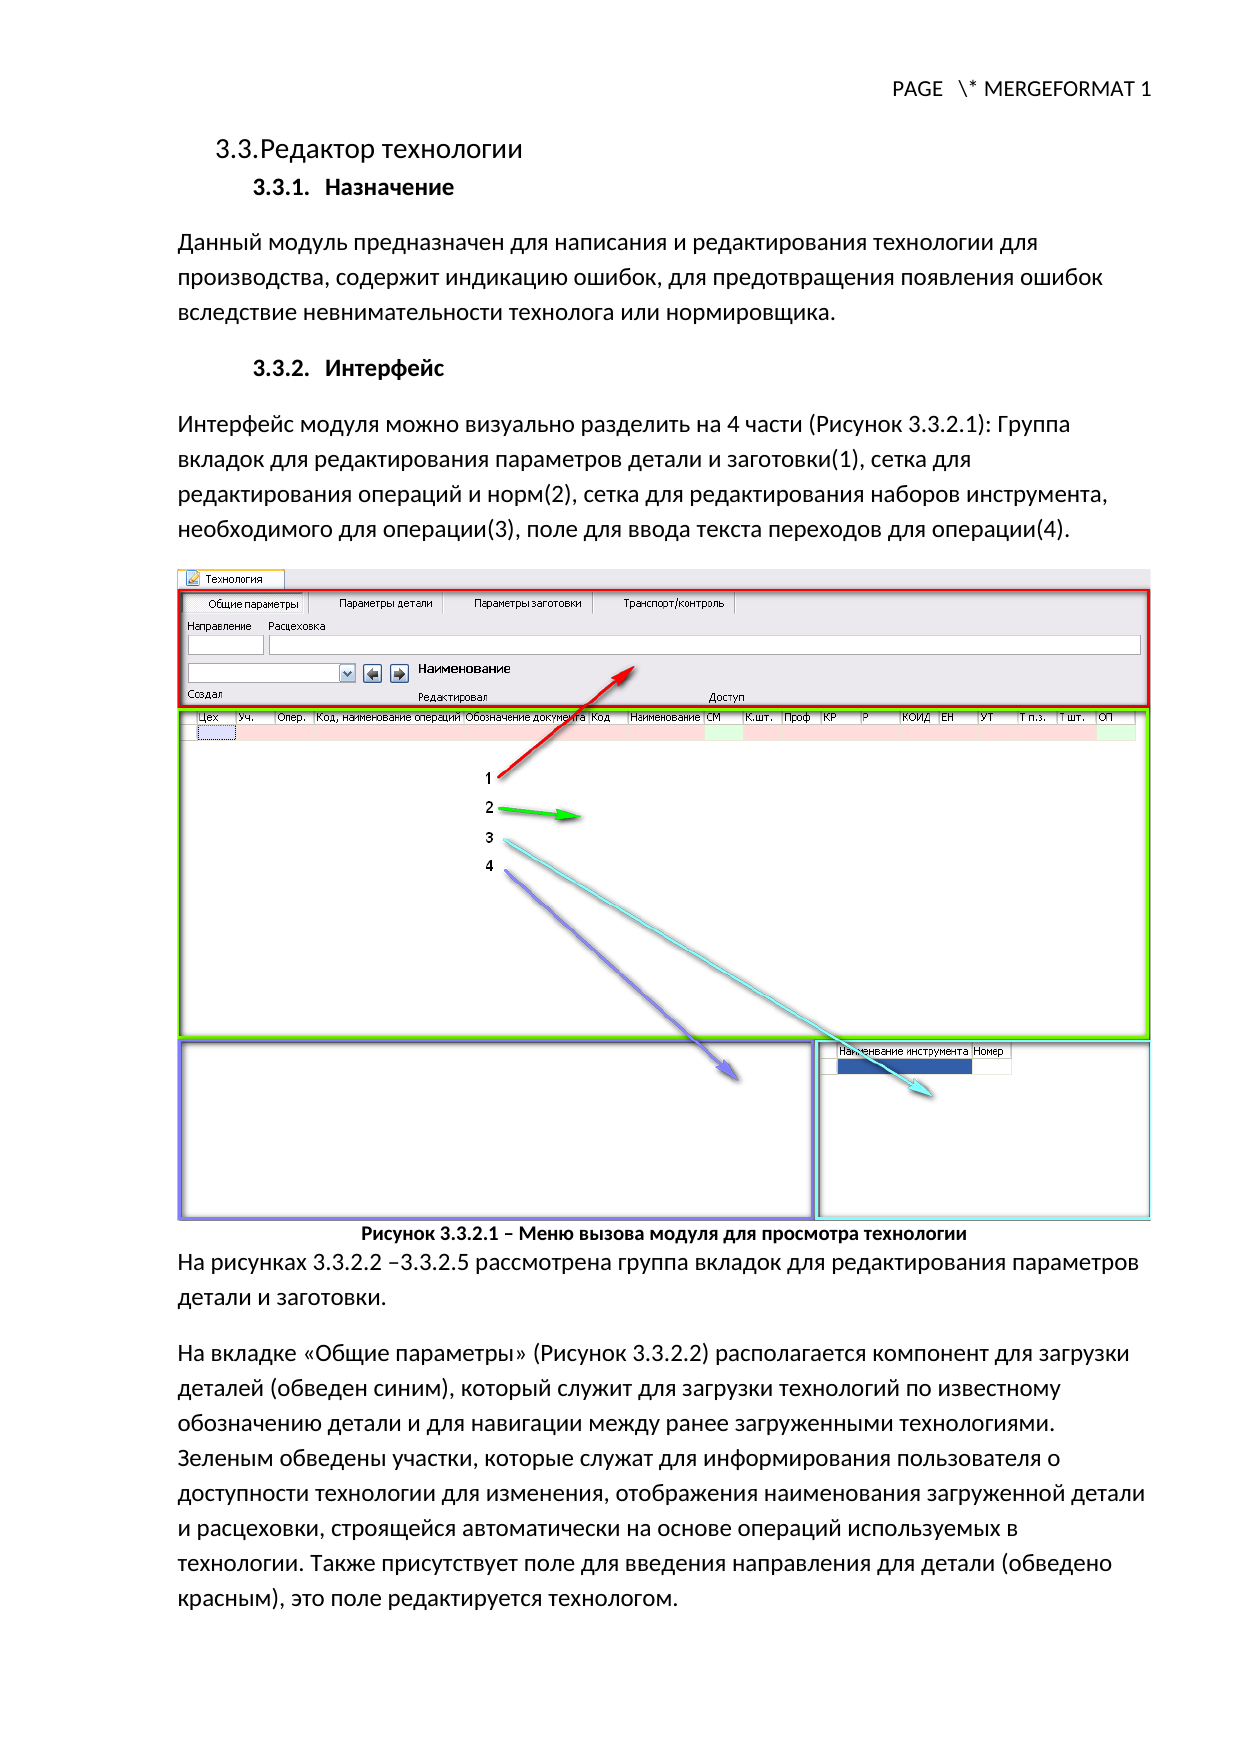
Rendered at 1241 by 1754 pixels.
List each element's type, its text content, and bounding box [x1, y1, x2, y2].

text На вкладке «Общие параметры» (Рисунок 3.3.2.2) располагается компонент для загрузки деталей (обведен синим), который служит для загрузки технологий по известному обозначению детали и для навигации между ранее загруженными технологиями. Зеленым обведены участки, которые служат для информирования пользователя о доступности технологии для изменения, отображения наименования загруженной детали и расцеховки, строящейся автоматически на основе операций используемых в технологии. Также присутствует поле для введения направления для детали (обведено красным), это поле редактируется технологом. [177, 1337, 1152, 1612]
table_header Рисунок 3.3.2.1 – Меню вызова модуля для просмотра технологии [166, 569, 1163, 1246]
text Данный модуль предназначен для написания и редактирования технологии для производства, содержит индикацию ошибок, для предотвращения появления ошибок вследствие невнимательности технолога или нормировщика. [177, 227, 1152, 327]
list Назначение [252, 171, 1152, 201]
list Редактор технологии [215, 130, 1152, 165]
list Интерфейс [252, 352, 1152, 383]
text На рисунках 3.3.2.2 –3.3.2.5 рассмотрена группа вкладок для редактирования параметров детали и заготовки. [177, 1246, 1152, 1312]
picture [177, 569, 1151, 1221]
text Интерфейс модуля можно визуально разделить на 4 части (Рисунок 3.3.2.1): Группа вкладок для редактирования параметров детали и заготовки(1), сетка для редактирования операций и норм(2), сетка для редактирования наборов инструмента, необходимого для операции(3), поле для ввода текста переходов для операции(4). [177, 408, 1152, 544]
